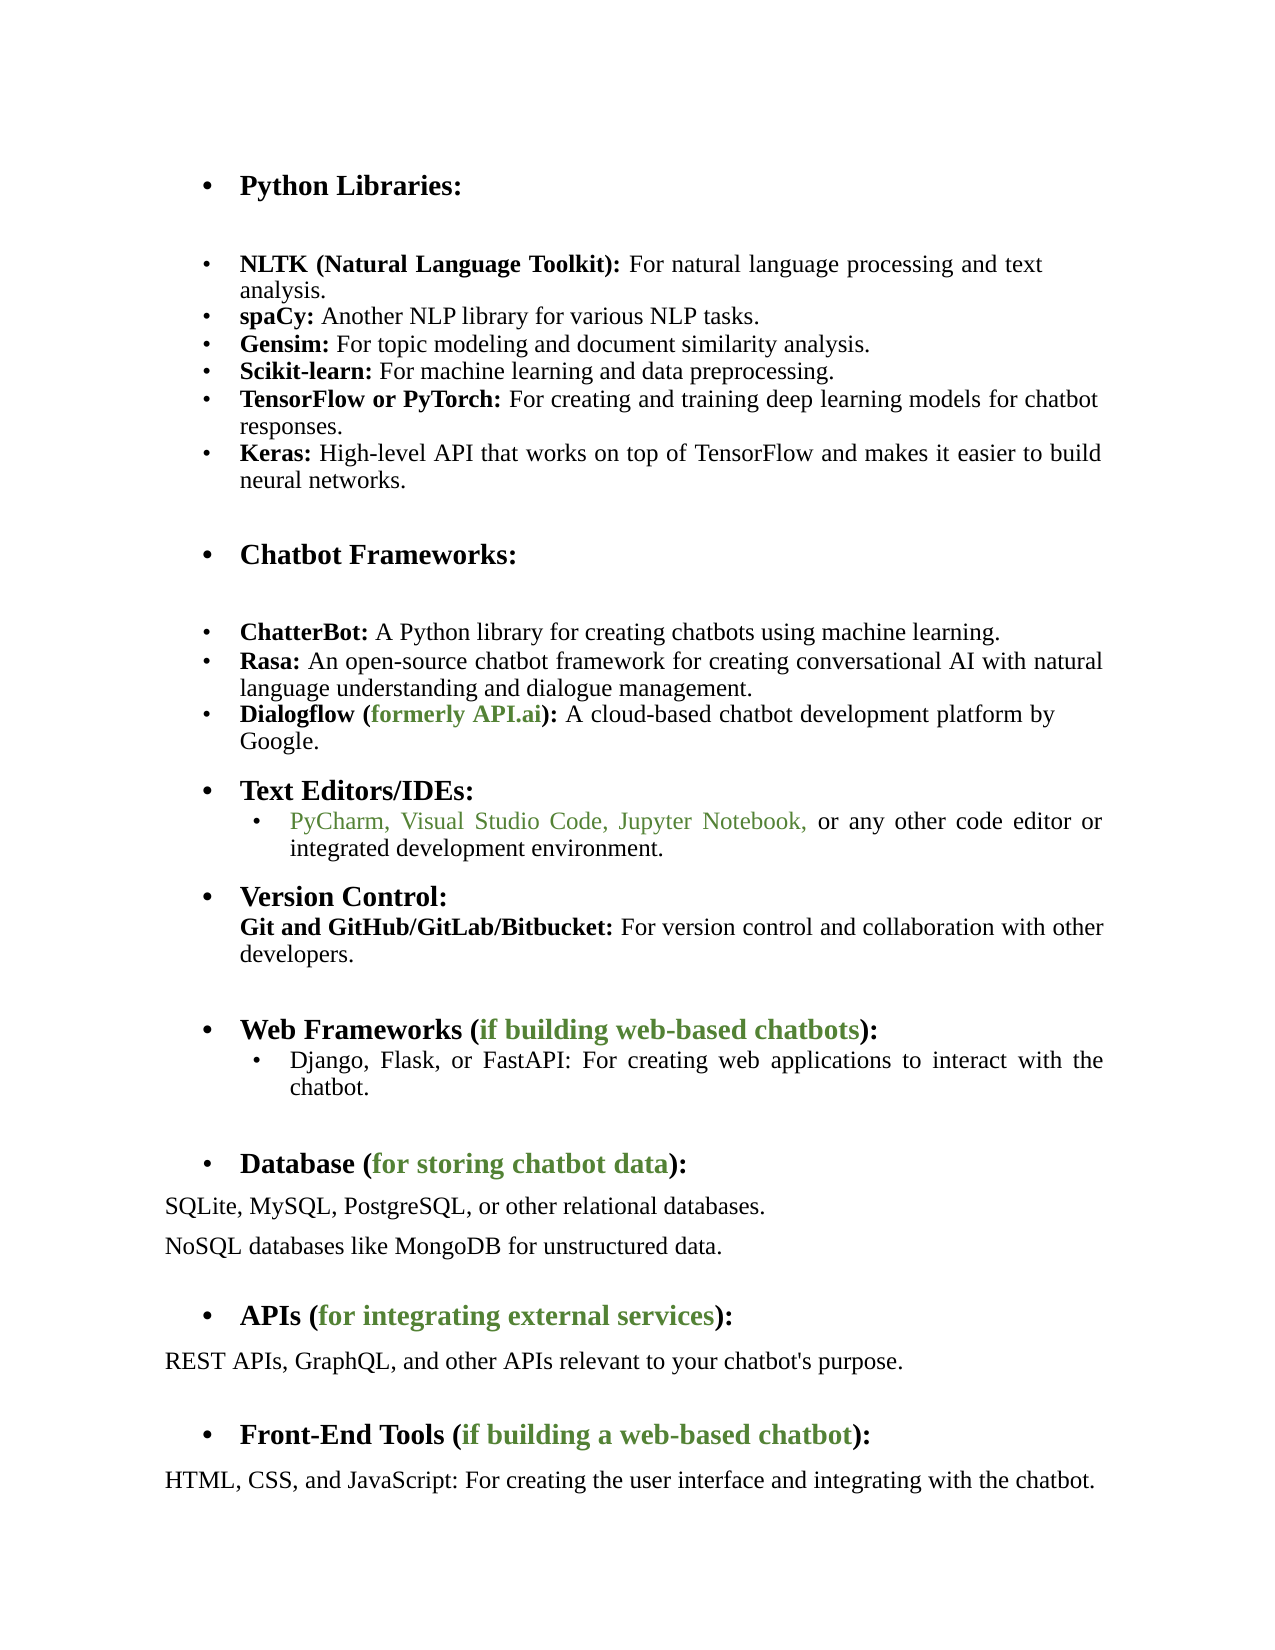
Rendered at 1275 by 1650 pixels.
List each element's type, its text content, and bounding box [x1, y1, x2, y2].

list NLTK (Natural Language Toolkit): For natural language processing and text analysis. [202, 251, 1108, 304]
list TensorFlow or PyTorch: For creating and training deep learning models for chatbot responses. [202, 386, 1108, 440]
list Version Control: [202, 887, 1125, 912]
text Git and GitHub/GitLab/Bitbucket: For version control and collaboration with other developers. [239, 914, 1125, 968]
list Chatbot Frameworks: [202, 545, 1125, 570]
list Front-End Tools (if building a web-based chatbot): [854, 1425, 1125, 1450]
text HTML, CSS, and JavaScript: For creating the user interface and integrating with the chatbot. [164, 1469, 1125, 1494]
list Rasa: An open-source chatbot framework for creating conversational AI with natural language understanding and dialogue management. [202, 648, 1108, 701]
list Web Frameworks (if building web-based chatbots): [202, 1019, 476, 1044]
list spaCy: Another NLP library for various NLP tasks. [202, 304, 1125, 329]
list Web Frameworks (if building web-based chatbots): [474, 1019, 864, 1044]
list Database (for storing chatbot data): SQLite, MySQL, PostgreSQL, or other relational databases. NoSQL databases like MongoDB for unstructured data. [164, 1142, 769, 1262]
list Front-End Tools (if building a web-based chatbot): [202, 1425, 459, 1450]
list Django, Flask, or FastAPI: For creating web applications to interact with the chatbot. [252, 1047, 1108, 1101]
list PyCharm, Visual Studio Code, Jupyter Notebook, or any other code editor or integrated development environment. [252, 808, 1109, 862]
list APIs (for integrating external services): [313, 1306, 719, 1331]
list Scikit-learn: For machine learning and data preprocessing. [202, 359, 1125, 384]
list APIs (for integrating external services): [202, 1306, 315, 1331]
list Keras: High-level API that works on top of TensorFlow and makes it easier to build neural networks. [202, 440, 1108, 493]
list Gensim: For topic modeling and document similarity analysis. [202, 332, 1125, 357]
list APIs (for integrating external services): [716, 1306, 1125, 1331]
list Web Frameworks (if building web-based chatbots): [861, 1019, 1125, 1044]
list ChatterBot: A Python library for creating chatbots using machine learning. [202, 621, 1125, 646]
list Python Libraries: [202, 175, 1125, 200]
text REST APIs, GraphQL, and other APIs relevant to your chatbot's purpose. [164, 1349, 1125, 1374]
list Text Editors/IDEs: [202, 780, 1125, 805]
list Front-End Tools (if building a web-based chatbot): [457, 1425, 857, 1450]
list Dialogflow (formerly API.ai): A cloud-based chatbot development platform by Google. [202, 702, 1109, 755]
